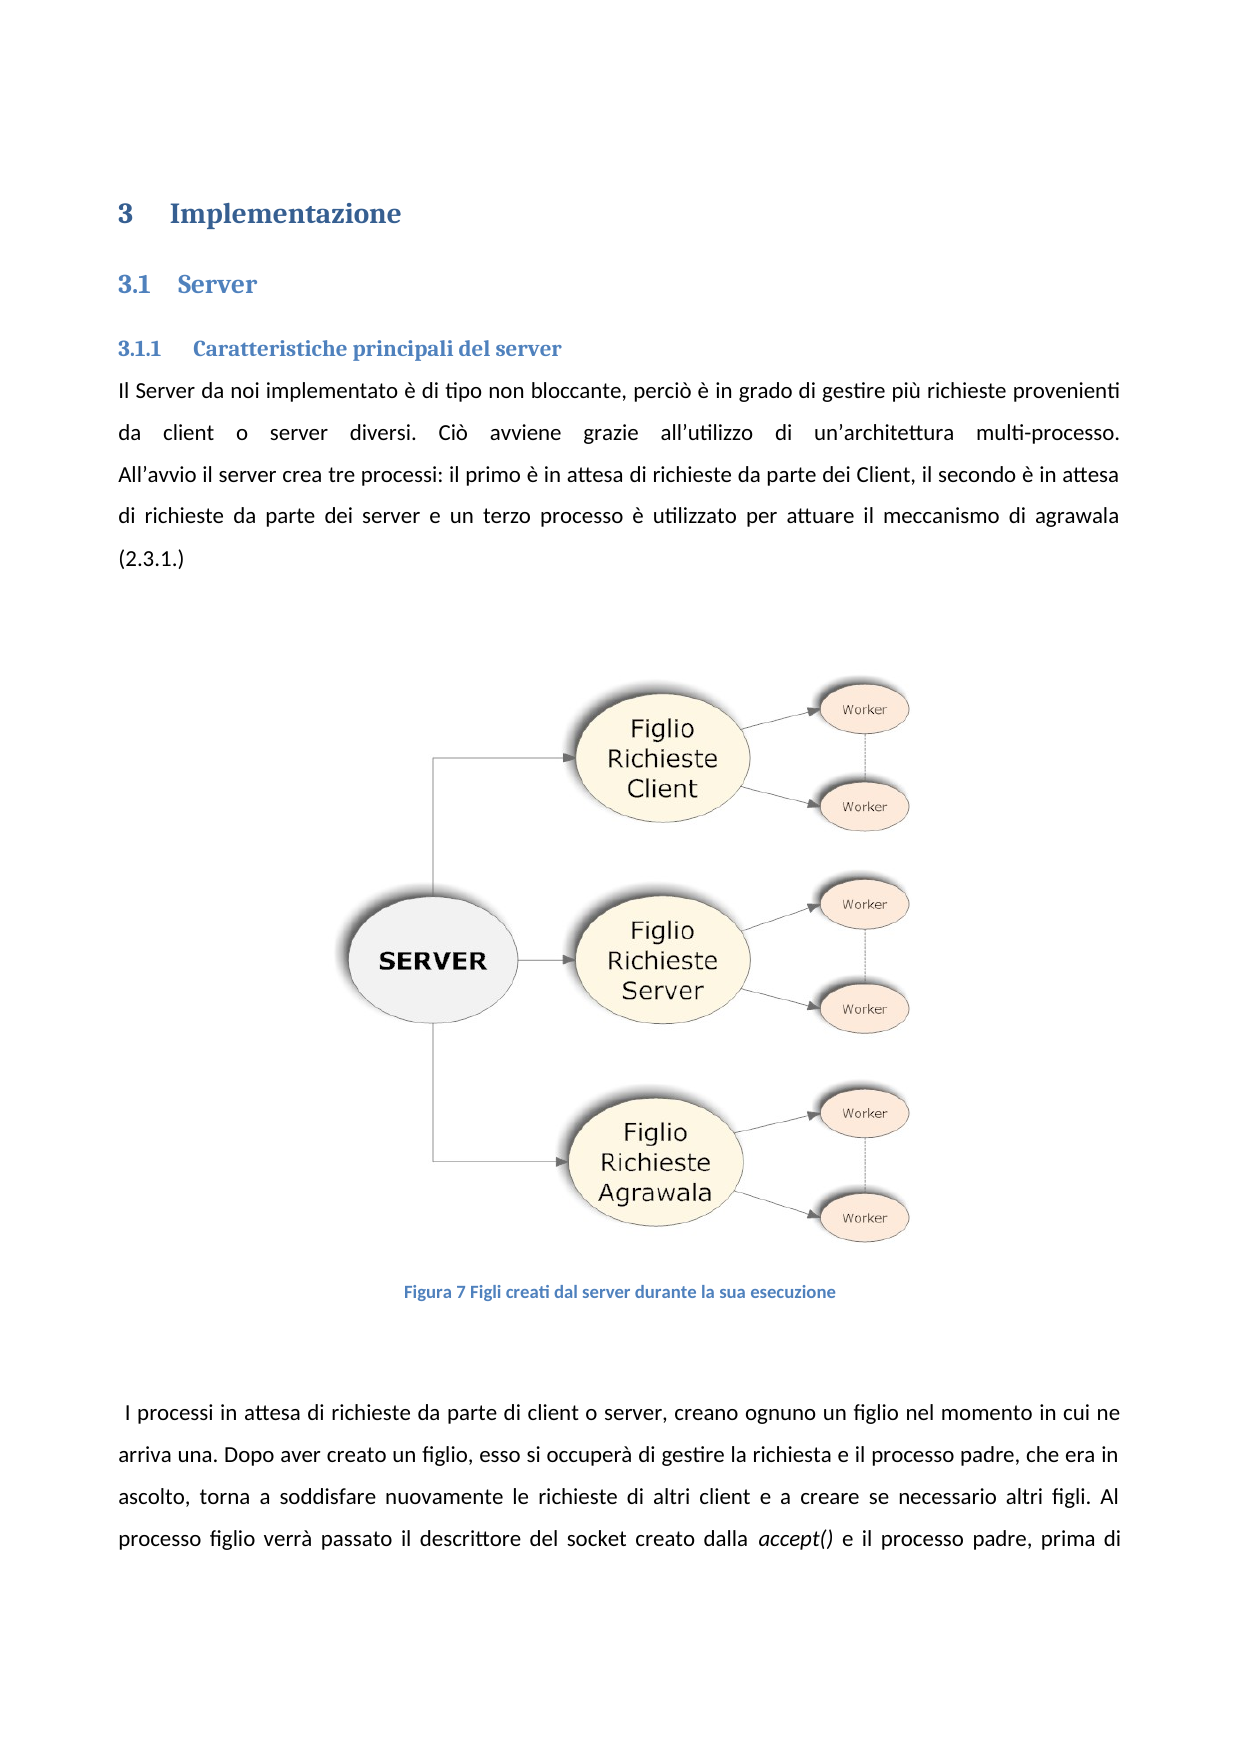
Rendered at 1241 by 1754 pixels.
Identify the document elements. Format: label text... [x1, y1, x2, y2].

picture [328, 669, 913, 1246]
subtitle Implementazione [118, 198, 1122, 231]
text Il Server da noi implementato è di tipo non bloccante, perciò è in grado di gestire più richieste provenienti da client o server diversi. Ciò avviene grazie all’utilizzo di un’architettura multi-processo. All’avvio il server crea tre processi: il primo è in attesa di richieste da parte dei Client, il secondo è in attesa di richieste da parte dei server e un terzo processo è utilizzato per attuare il meccanismo di agrawala (2.3.1.) [118, 376, 1122, 572]
subtitle Caratteristiche principali del server [118, 336, 1122, 363]
subtitle Server [118, 269, 1122, 300]
